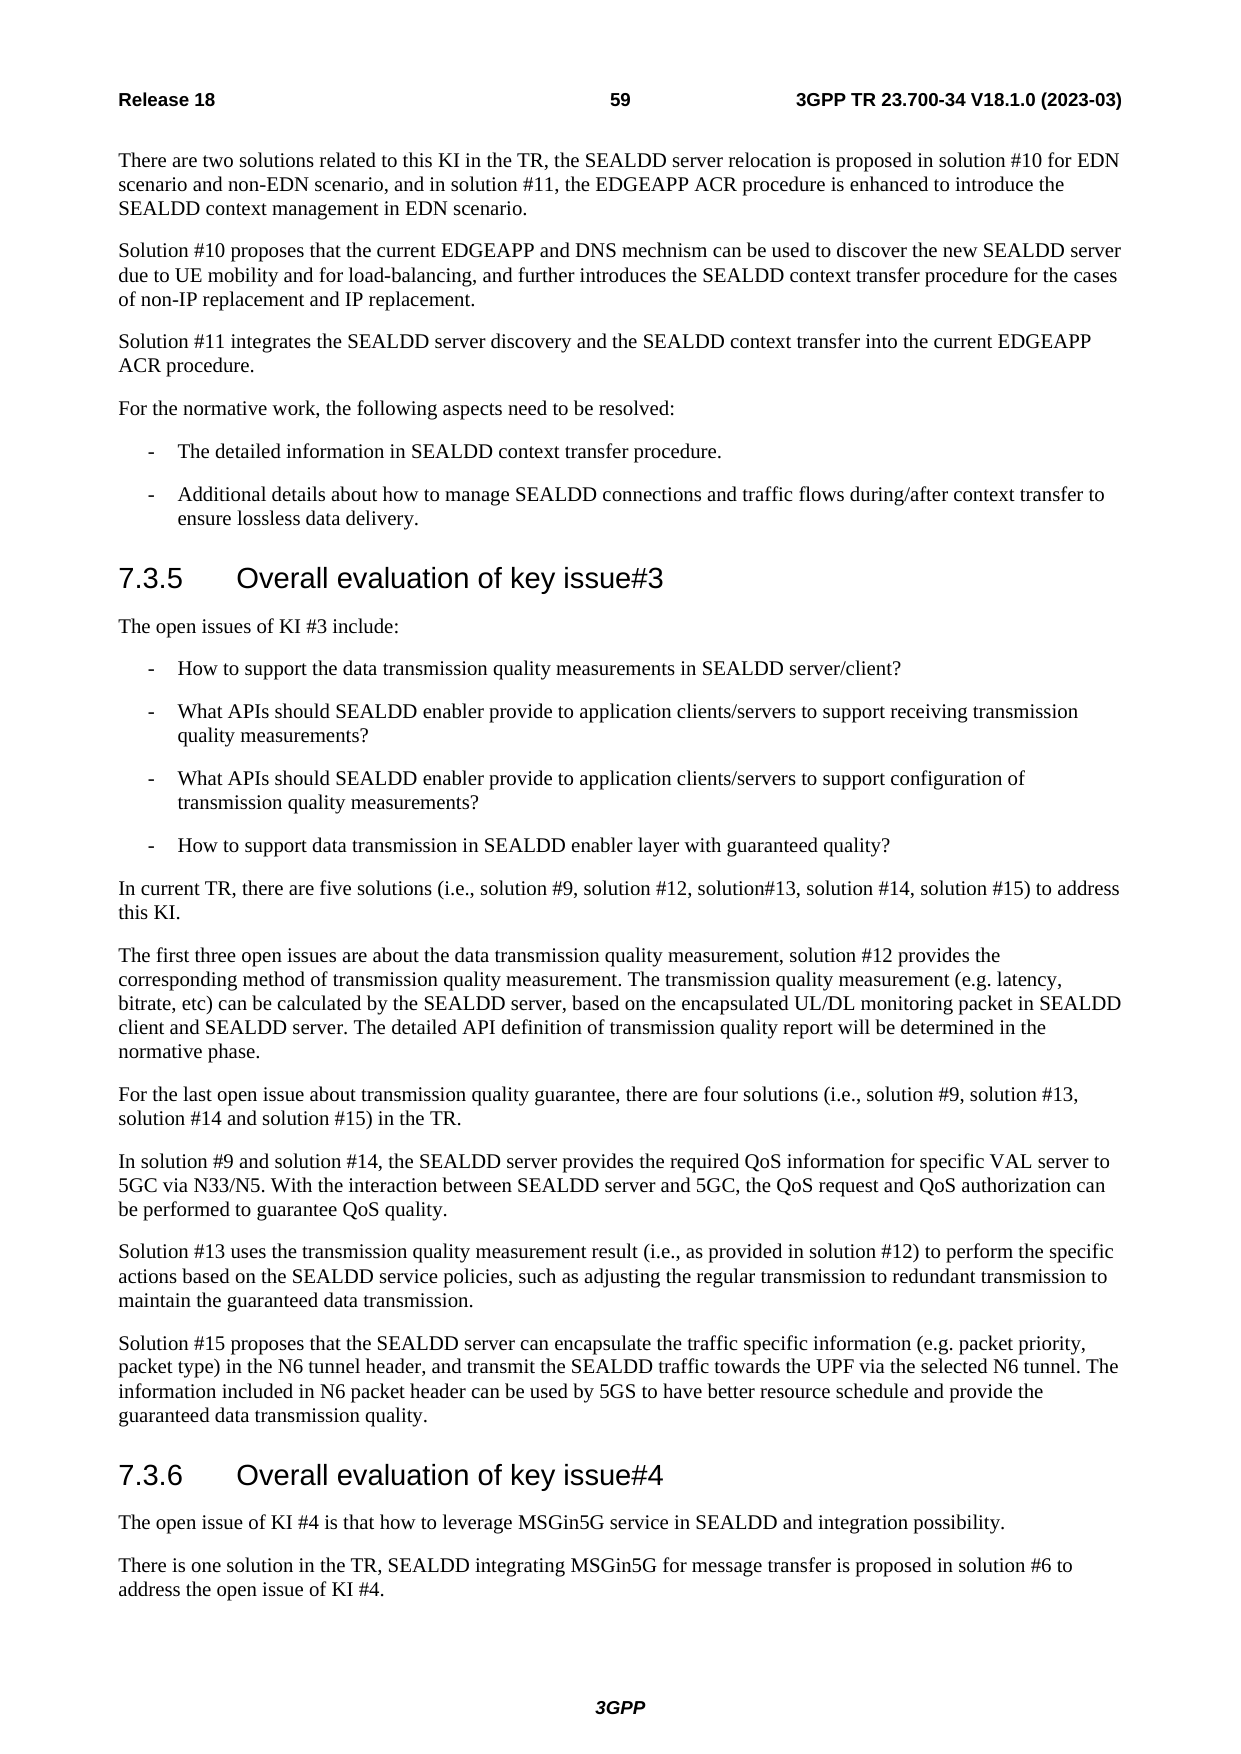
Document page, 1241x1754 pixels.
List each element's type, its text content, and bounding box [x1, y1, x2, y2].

text The open issues of KI #3 include: [118, 613, 1122, 638]
text For the normative work, the following aspects need to be resolved: [118, 396, 1122, 420]
text In current TR, there are five solutions (i.e., solution #9, solution #12, solution#13, solution #14, solution #15) to address this KI. [118, 876, 1122, 924]
text - What APIs should SEALDD enabler provide to application clients/servers to support receiving transmission quality measurements? [148, 699, 1122, 747]
text Solution #11 integrates the SEALDD server discovery and the SEALDD context transfer into the current EDGEAPP ACR procedure. [118, 329, 1122, 377]
text In solution #9 and solution #14, the SEALDD server provides the required QoS information for specific VAL server to 5GC via N33/N5. With the interaction between SEALDD server and 5GC, the QoS request and QoS authorization can be performed to guarantee QoS quality. [118, 1148, 1122, 1221]
text There is one solution in the TR, SEALDD integrating MSGin5G for message transfer is proposed in solution #6 to address the open issue of KI #4. [118, 1553, 1122, 1601]
text The open issue of KI #4 is that how to leverage MSGin5G service in SEALDD and integration possibility. [118, 1510, 1122, 1534]
subtitle 7.3.6 Overall evaluation of key issue#4 [118, 1458, 1122, 1491]
text Solution #15 proposes that the SEALDD server can encapsulate the traffic specific information (e.g. packet priority, packet type) in the N6 tunnel header, and transmit the SEALDD traffic towards the UPF via the selected N6 tunnel. The information included in N6 packet header can be used by 5GS to have better resource schedule and provide the guaranteed data transmission quality. [118, 1330, 1122, 1427]
text Solution #13 uses the transmission quality measurement result (i.e., as provided in solution #12) to perform the specific actions based on the SEALDD service policies, such as adjusting the regular transmission to redundant transmission to maintain the guaranteed data transmission. [118, 1239, 1122, 1312]
subtitle 7.3.5 Overall evaluation of key issue#3 [118, 561, 1122, 595]
text - How to support data transmission in SEALDD enabler layer with guaranteed quality? [148, 833, 1122, 857]
text The first three open issues are about the data transmission quality measurement, solution #12 provides the corresponding method of transmission quality measurement. The transmission quality measurement (e.g. latency, bitrate, etc) can be calculated by the SEALDD server, based on the encapsulated UL/DL monitoring packet in SEALDD client and SEALDD server. The detailed API definition of transmission quality report will be determined in the normative phase. [118, 943, 1122, 1063]
text - What APIs should SEALDD enabler provide to application clients/servers to support configuration of transmission quality measurements? [148, 766, 1122, 814]
text - The detailed information in SEALDD context transfer procedure. [148, 439, 1122, 463]
text Solution #10 proposes that the current EDGEAPP and DNS mechnism can be used to discover the new SEALDD server due to UE mobility and for load-balancing, and further introduces the SEALDD context transfer procedure for the cases of non-IP replacement and IP replacement. [118, 238, 1122, 311]
text For the last open issue about transmission quality guarantee, there are four solutions (i.e., solution #9, solution #13, solution #14 and solution #15) in the TR. [118, 1082, 1122, 1130]
text There are two solutions related to this KI in the TR, the SEALDD server relocation is proposed in solution #10 for EDN scenario and non-EDN scenario, and in solution #11, the EDGEAPP ACR procedure is enhanced to introduce the SEALDD context management in EDN scenario. [118, 147, 1122, 220]
text - How to support the data transmission quality measurements in SEALDD server/client? [148, 656, 1122, 680]
text - Additional details about how to manage SEALDD connections and traffic flows during/after context transfer to ensure lossless data delivery. [148, 482, 1122, 530]
